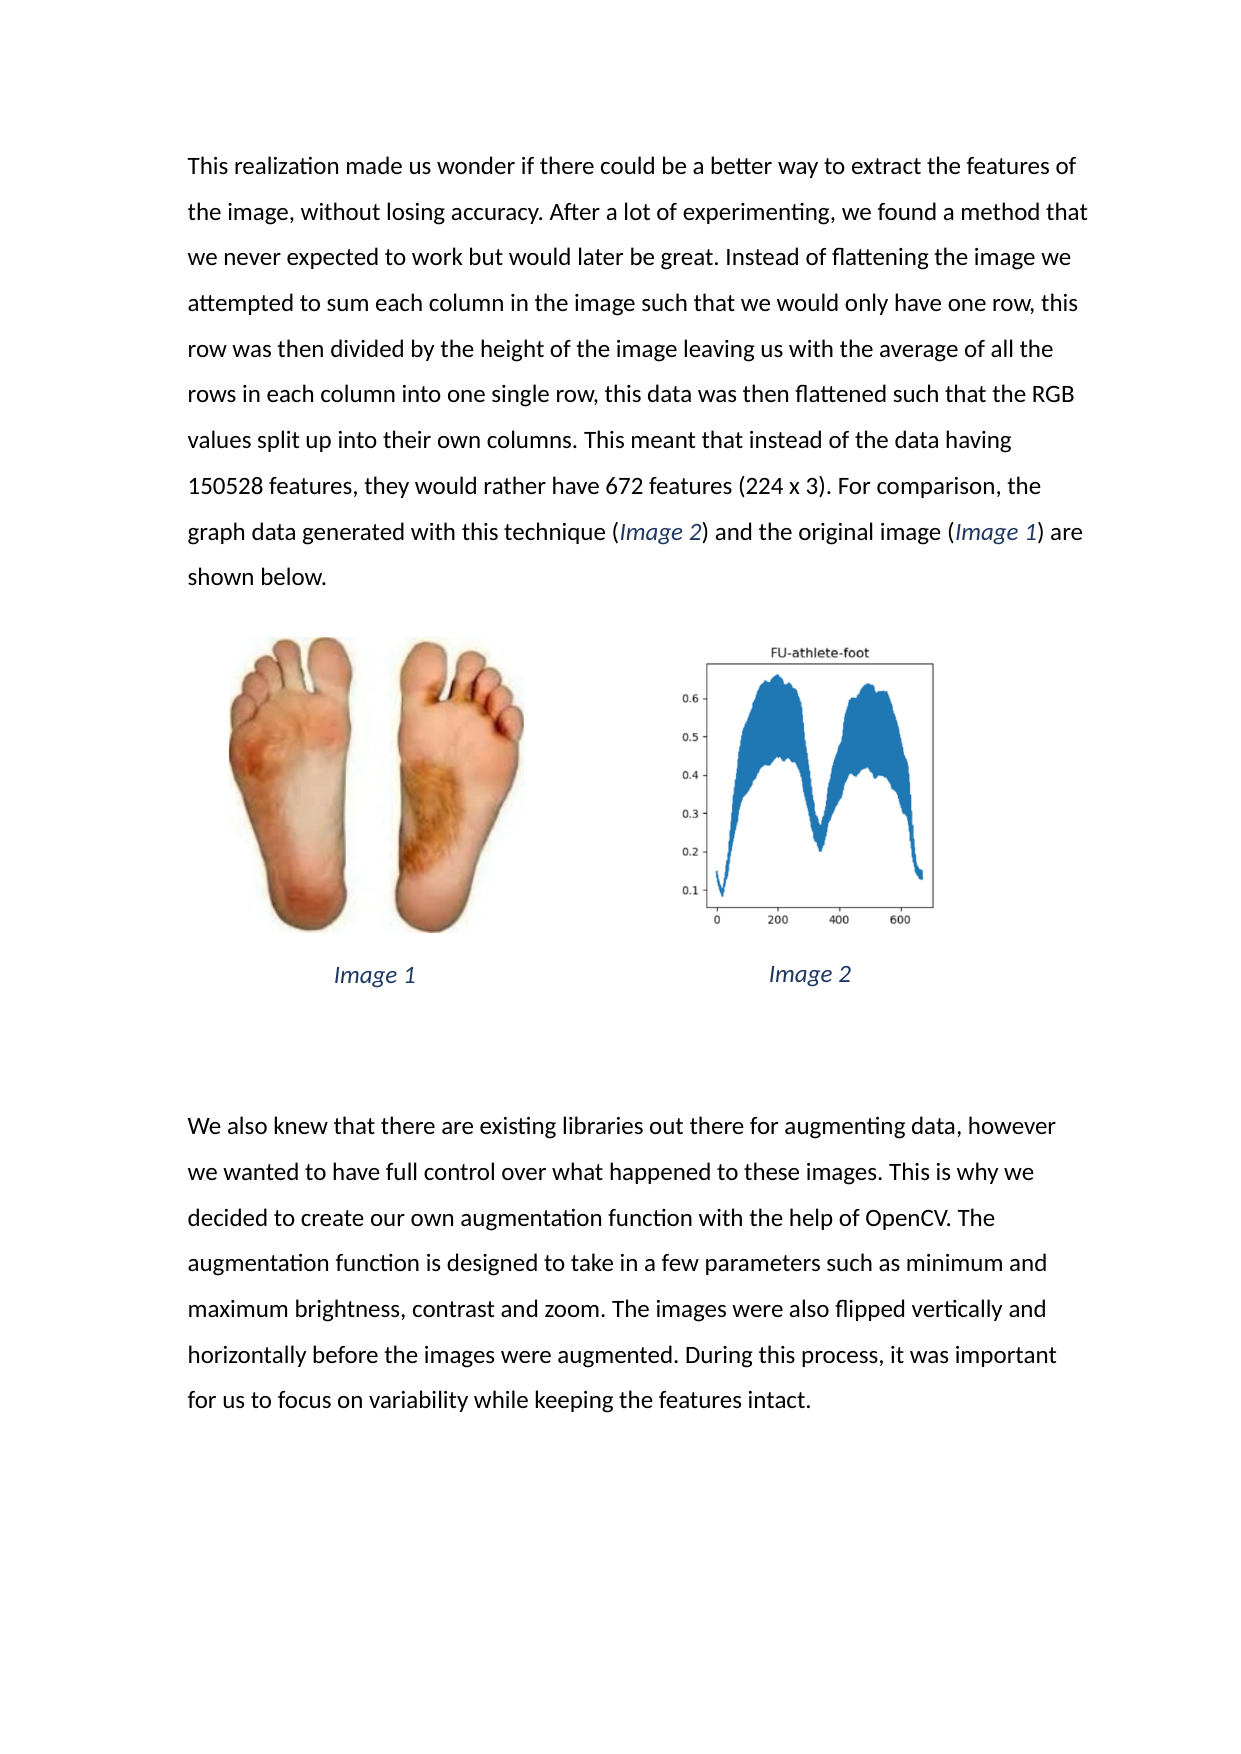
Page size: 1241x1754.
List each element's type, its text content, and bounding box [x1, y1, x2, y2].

picture [671, 637, 950, 933]
list This realization made us wonder if there could be a better way to extract the features of the image, without losing accuracy. After a lot of experimenting, we found a method that we never expected to work but would later be great. Instead of flattening the image we attempted to sum each column in the image such that we would only have one row, this row was then divided by the height of the image leaving us with the average of all the rows in each column into one single row, this data was then flattened such that the RGB values split up into their own columns. This meant that instead of the data having 150528 features, they would rather have 672 features (224 x 3). For comparison, the graph data generated with this technique (Image 2) and the original image (Image 1) are shown below. [187, 150, 1090, 592]
picture [228, 637, 525, 933]
